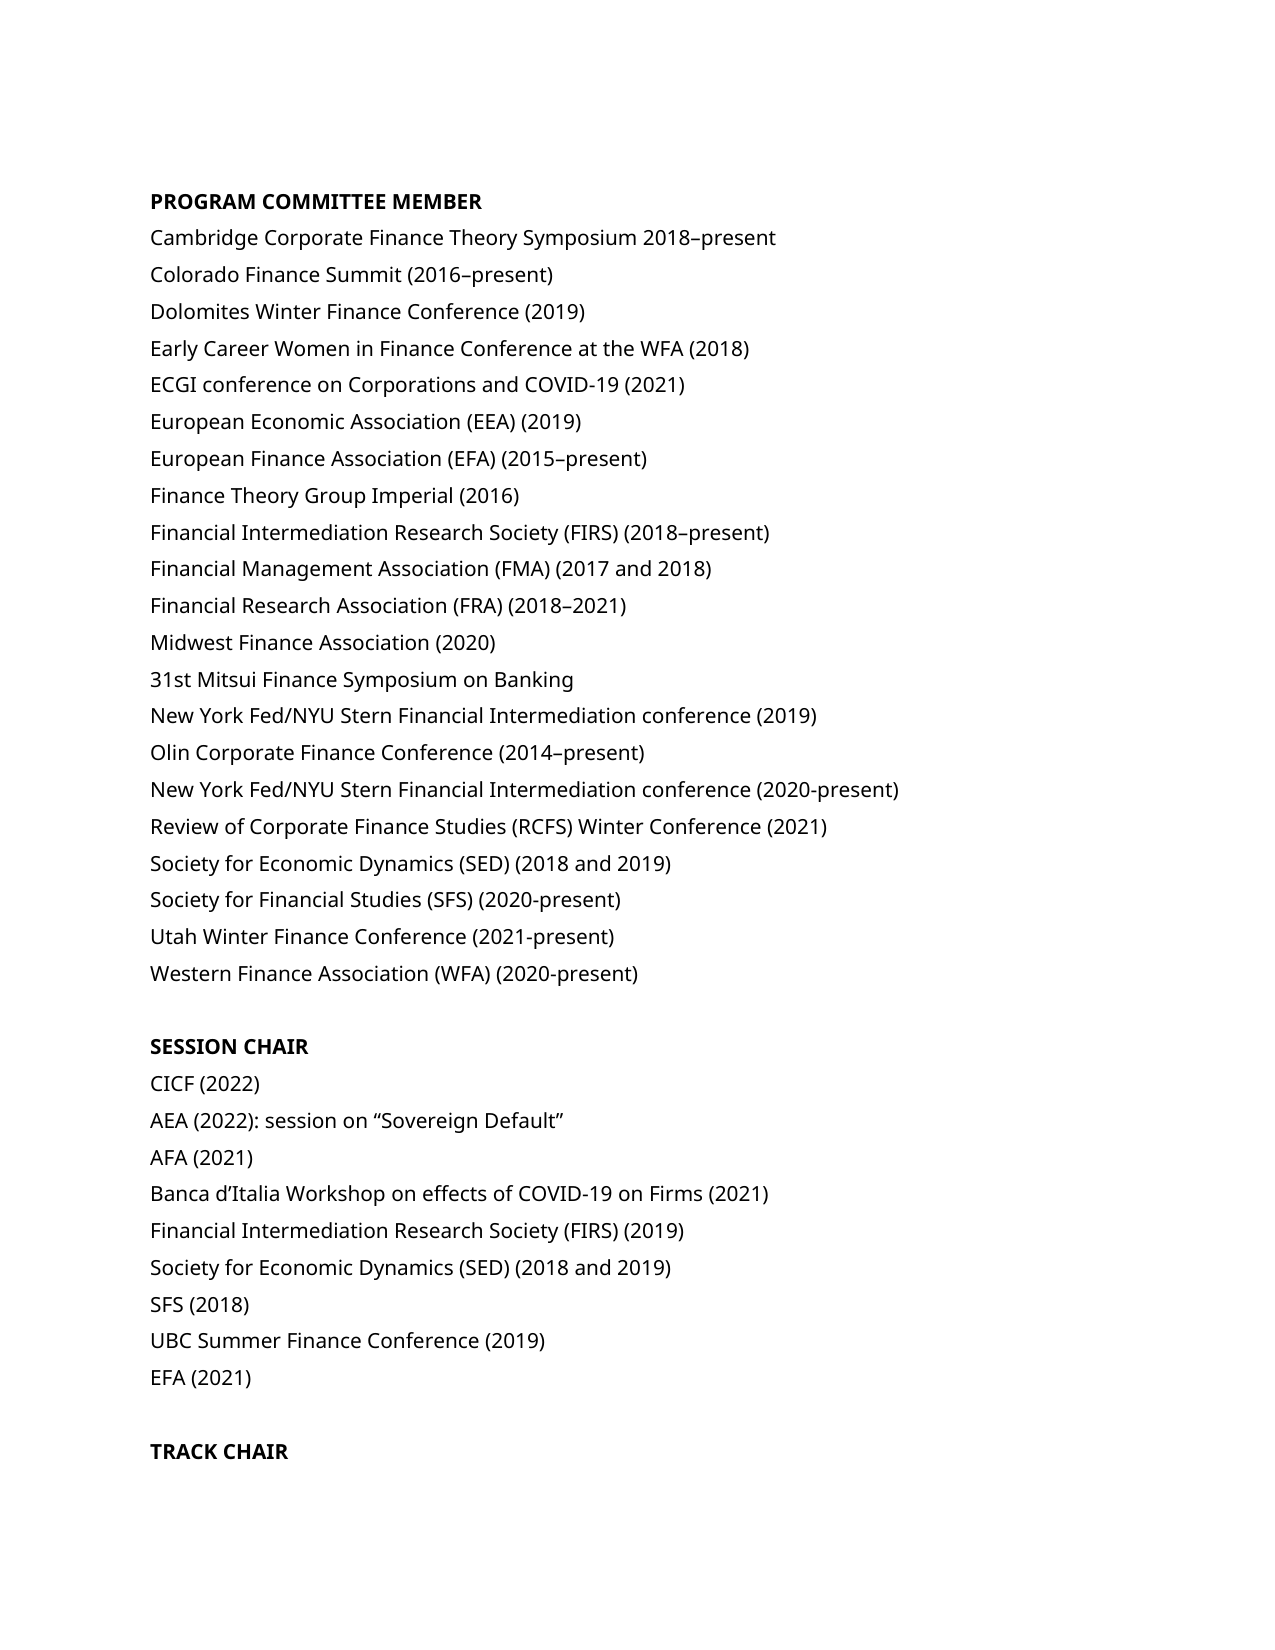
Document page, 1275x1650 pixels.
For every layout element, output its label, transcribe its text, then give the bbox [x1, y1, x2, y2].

text TRACK CHAIR [150, 1437, 1125, 1465]
text European Economic Association (EEA) (2019) [150, 407, 1125, 436]
text 31st Mitsui Finance Symposium on Banking [150, 665, 1125, 693]
text ECGI conference on Corporations and COVID-19 (2021) [150, 371, 1125, 399]
text AFA (2021) [150, 1143, 1125, 1171]
text Dolomites Winter Finance Conference (2019) [150, 297, 1125, 326]
text PROGRAM COMMITTEE MEMBER [150, 187, 1125, 215]
text EFA (2021) [150, 1363, 1125, 1392]
text Early Career Women in Finance Conference at the WFA (2018) [150, 334, 1125, 362]
text European Finance Association (EFA) (2015–present) [150, 444, 1125, 473]
text CICF (2022) [150, 1069, 1125, 1098]
text SESSION CHAIR [150, 1032, 1125, 1061]
text Financial Intermediation Research Society (FIRS) (2018–present) [150, 518, 1125, 546]
text Western Finance Association (WFA) (2020-present) [150, 959, 1125, 987]
text Banca d’Italia Workshop on effects of COVID-19 on Firms (2021) [150, 1179, 1125, 1208]
text Utah Winter Finance Conference (2021-present) [150, 922, 1125, 951]
text UBC Summer Finance Conference (2019) [150, 1327, 1125, 1355]
text SFS (2018) [150, 1290, 1125, 1318]
text Olin Corporate Finance Conference (2014–present) [150, 738, 1125, 767]
text Cambridge Corporate Finance Theory Symposium 2018–present [150, 223, 1125, 252]
text Financial Research Association (FRA) (2018–2021) [150, 591, 1125, 620]
text New York Fed/NYU Stern Financial Intermediation conference (2019) [150, 702, 1125, 730]
text Society for Financial Studies (SFS) (2020-present) [150, 885, 1125, 914]
text Finance Theory Group Imperial (2016) [150, 481, 1125, 509]
text AEA (2022): session on “Sovereign Default” [150, 1106, 1125, 1134]
text Financial Intermediation Research Society (FIRS) (2019) [150, 1216, 1125, 1245]
text Society for Economic Dynamics (SED) (2018 and 2019) [150, 1253, 1125, 1282]
text Colorado Finance Summit (2016–present) [150, 260, 1125, 289]
text New York Fed/NYU Stern Financial Intermediation conference (2020-present) [150, 775, 1125, 803]
text Review of Corporate Finance Studies (RCFS) Winter Conference (2021) [150, 812, 1125, 840]
text Financial Management Association (FMA) (2017 and 2018) [150, 554, 1125, 583]
text Society for Economic Dynamics (SED) (2018 and 2019) [150, 849, 1125, 877]
text Midwest Finance Association (2020) [150, 628, 1125, 656]
